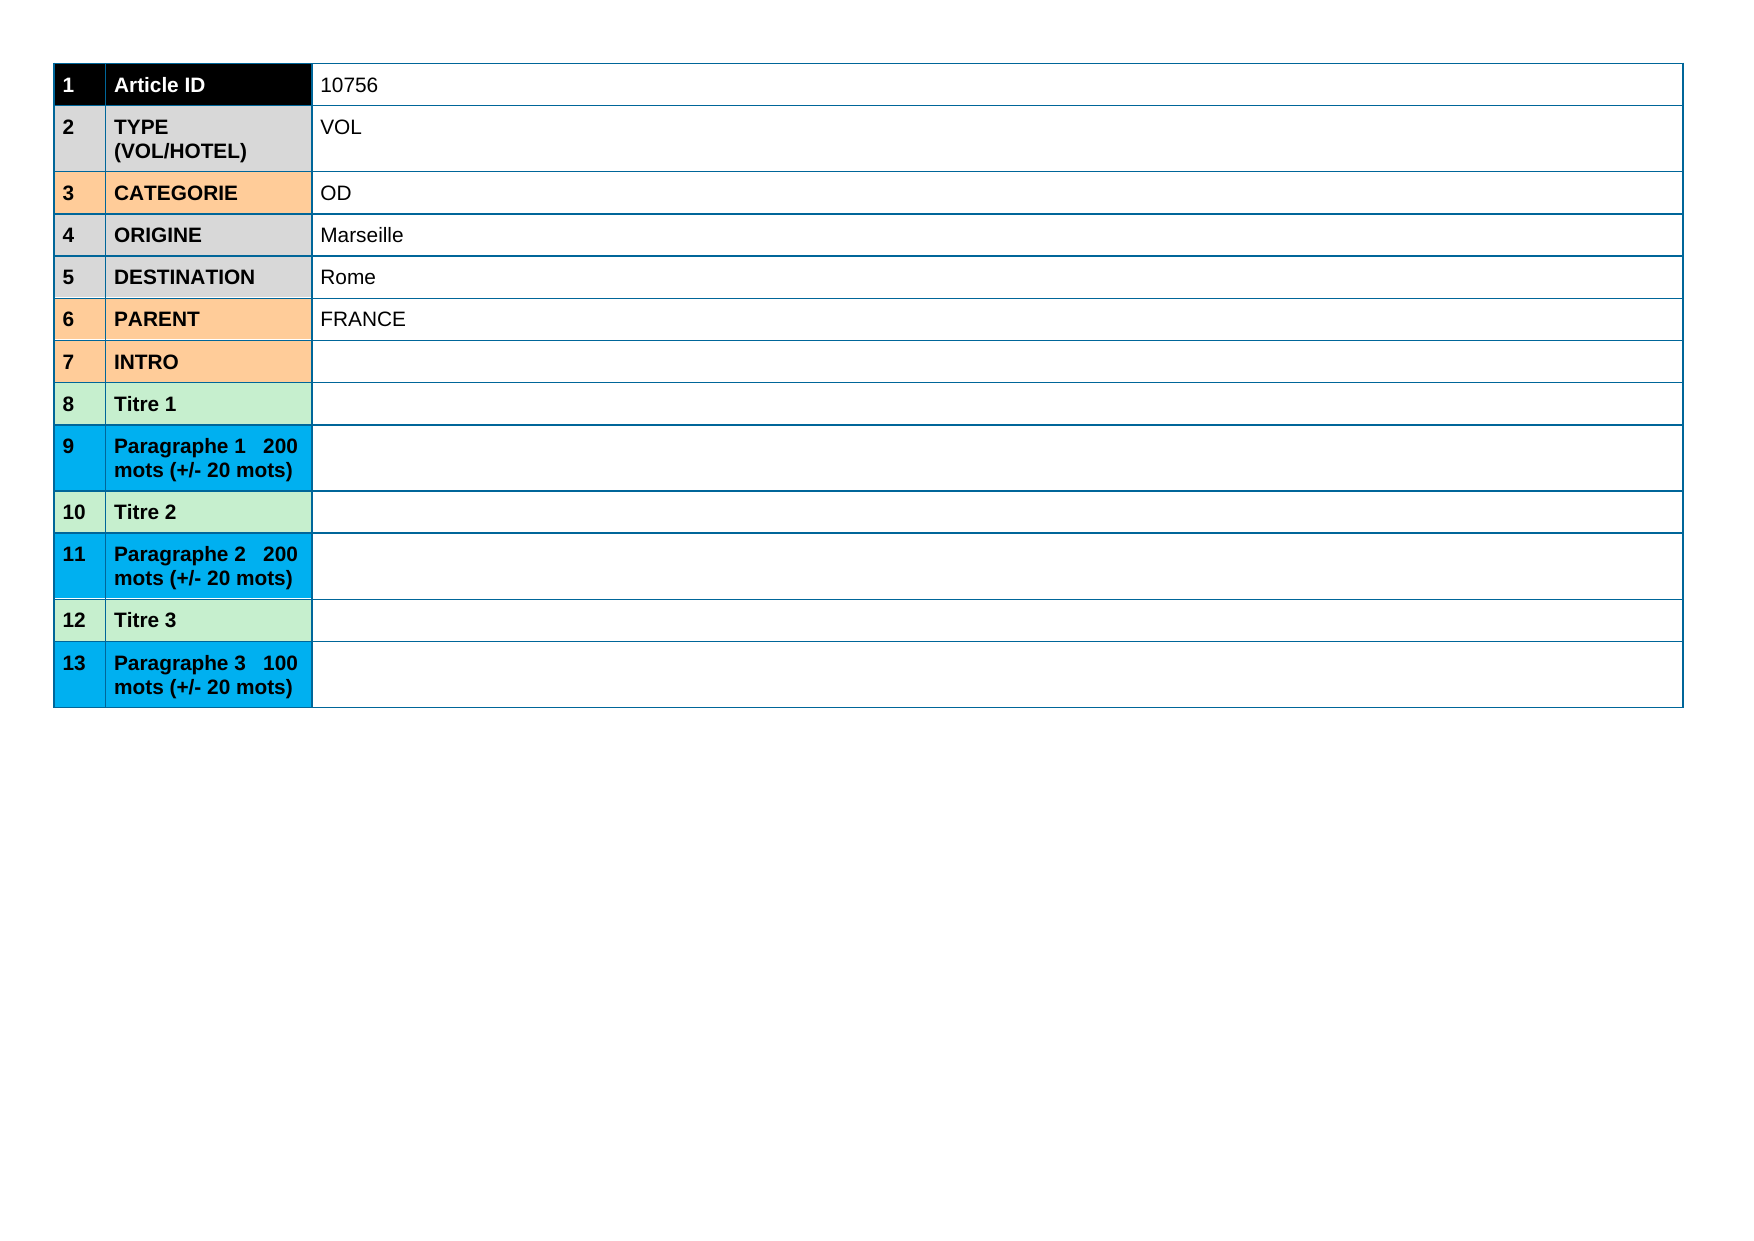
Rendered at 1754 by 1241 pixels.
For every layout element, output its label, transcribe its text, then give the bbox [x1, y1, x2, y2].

table_header 10756 [313, 64, 1682, 105]
table_cell 8 [55, 383, 105, 424]
table_cell Paragraphe 3 100 mots (+/- 20 mots) [106, 642, 311, 707]
table_cell 10 [55, 492, 105, 532]
table_cell INTRO [106, 341, 311, 382]
table_cell Titre 1 [106, 383, 311, 424]
table_cell Paragraphe 2 200 mots (+/- 20 mots) [106, 534, 311, 598]
table_cell [313, 426, 1682, 490]
table_cell 4 [55, 215, 105, 255]
table_header Article ID [106, 64, 311, 105]
table_cell [313, 492, 1682, 532]
table_cell Paragraphe 1 200 mots (+/- 20 mots) [106, 426, 311, 490]
table_cell 3 [55, 172, 105, 213]
table_cell 2 [55, 106, 105, 171]
table_cell FRANCE [313, 299, 1682, 339]
table_cell 13 [55, 642, 105, 707]
table_cell 5 [55, 257, 105, 297]
table_cell Titre 3 [106, 600, 311, 641]
table_cell Rome [313, 257, 1682, 297]
table_cell OD [313, 172, 1682, 213]
table_cell 11 [55, 534, 105, 598]
table_cell DESTINATION [106, 257, 311, 297]
table_cell TYPE (VOL/HOTEL) [106, 106, 311, 171]
table_cell 6 [55, 299, 105, 339]
table_cell ORIGINE [106, 215, 311, 255]
table_cell [313, 642, 1682, 707]
table_cell 9 [55, 426, 105, 490]
table_cell [313, 341, 1682, 382]
table_cell Titre 2 [106, 492, 311, 532]
table_cell CATEGORIE [106, 172, 311, 213]
table_cell 7 [55, 341, 105, 382]
table_header 1 [55, 64, 105, 105]
table_cell Marseille [313, 215, 1682, 255]
table_cell VOL [313, 106, 1682, 171]
table_cell 12 [55, 600, 105, 641]
table_cell [313, 534, 1682, 598]
table_cell [313, 383, 1682, 424]
table_cell PARENT [106, 299, 311, 339]
table_cell [313, 600, 1682, 641]
